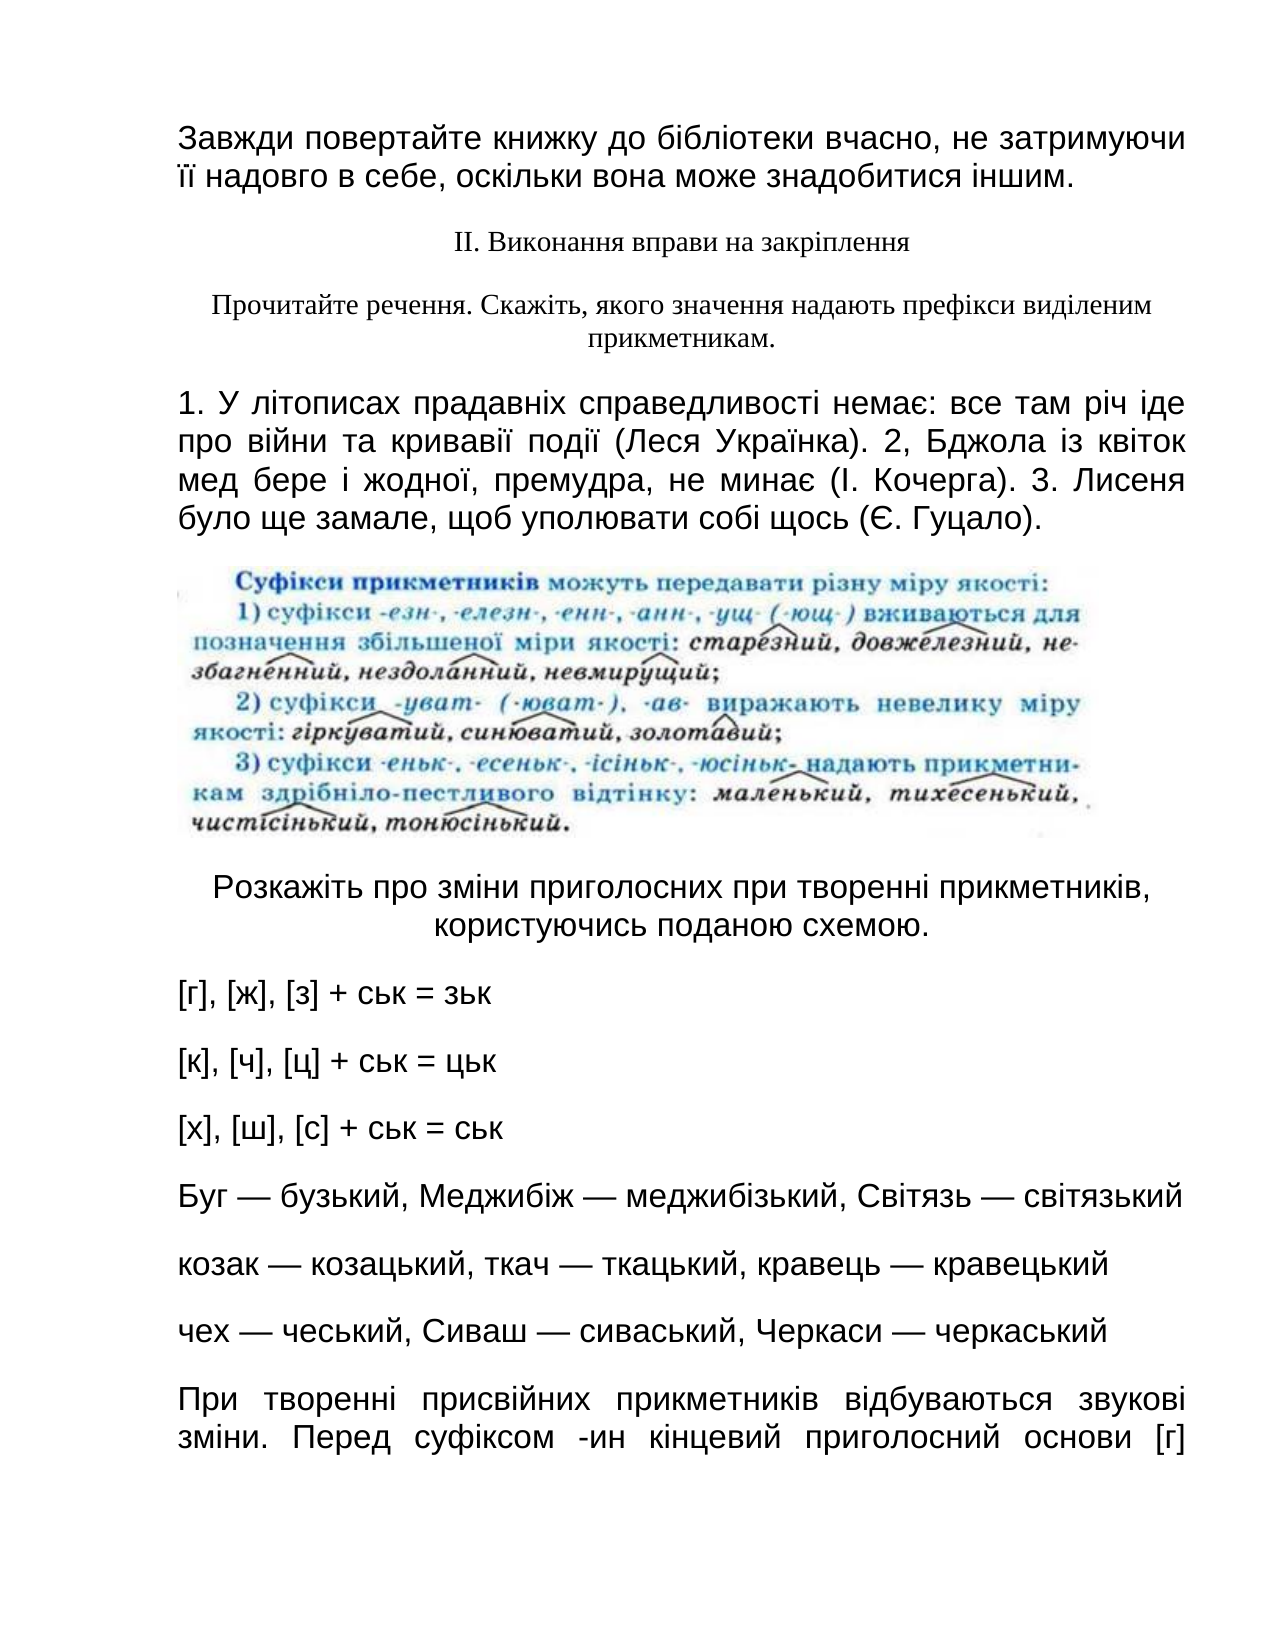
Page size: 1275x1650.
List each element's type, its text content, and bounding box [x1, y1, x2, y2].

text козак — козацький, ткач — ткацький, кравець — кравецький [177, 1243, 1186, 1282]
text Розкажіть про зміни приголосних при творенні прикметників, користуючись поданою схемою. [177, 867, 1186, 944]
text Завжди повертайте книжку до бібліотеки вчасно, не затримуючи її надовго в себе, оскільки вона може знадобитися іншим. [177, 118, 1186, 195]
picture [177, 566, 1099, 838]
text [г], [ж], [з] + ськ = зьк [177, 973, 1186, 1012]
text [177, 1379, 1186, 1456]
text ІІ. Виконання вправи на закріплення [177, 224, 1186, 258]
text Буг — бузький, Меджибіж — меджибізький, Світязь — світязький [177, 1176, 1186, 1214]
text 1. У літописах прадавніх справедливості немає: все там річ іде про війни та кривавії події (Леся Українка). 2, Бджола із квіток мед бере і жодної, премудра, не минає (І. Кочерга). 3. Лисеня було ще замале, щоб уполювати собі щось (Є. Гуцало). [177, 383, 1186, 537]
text чех — чеський, Сиваш — сиваський, Черкаси — черкаський [177, 1311, 1186, 1349]
text [к], [ч], [ц] + ськ = цьк [177, 1041, 1186, 1079]
text [х], [ш], [с] + ськ = ськ [177, 1108, 1186, 1147]
text Прочитайте речення. Скажіть, якого значення надають префікси виділеним прикметникам. [177, 287, 1186, 354]
